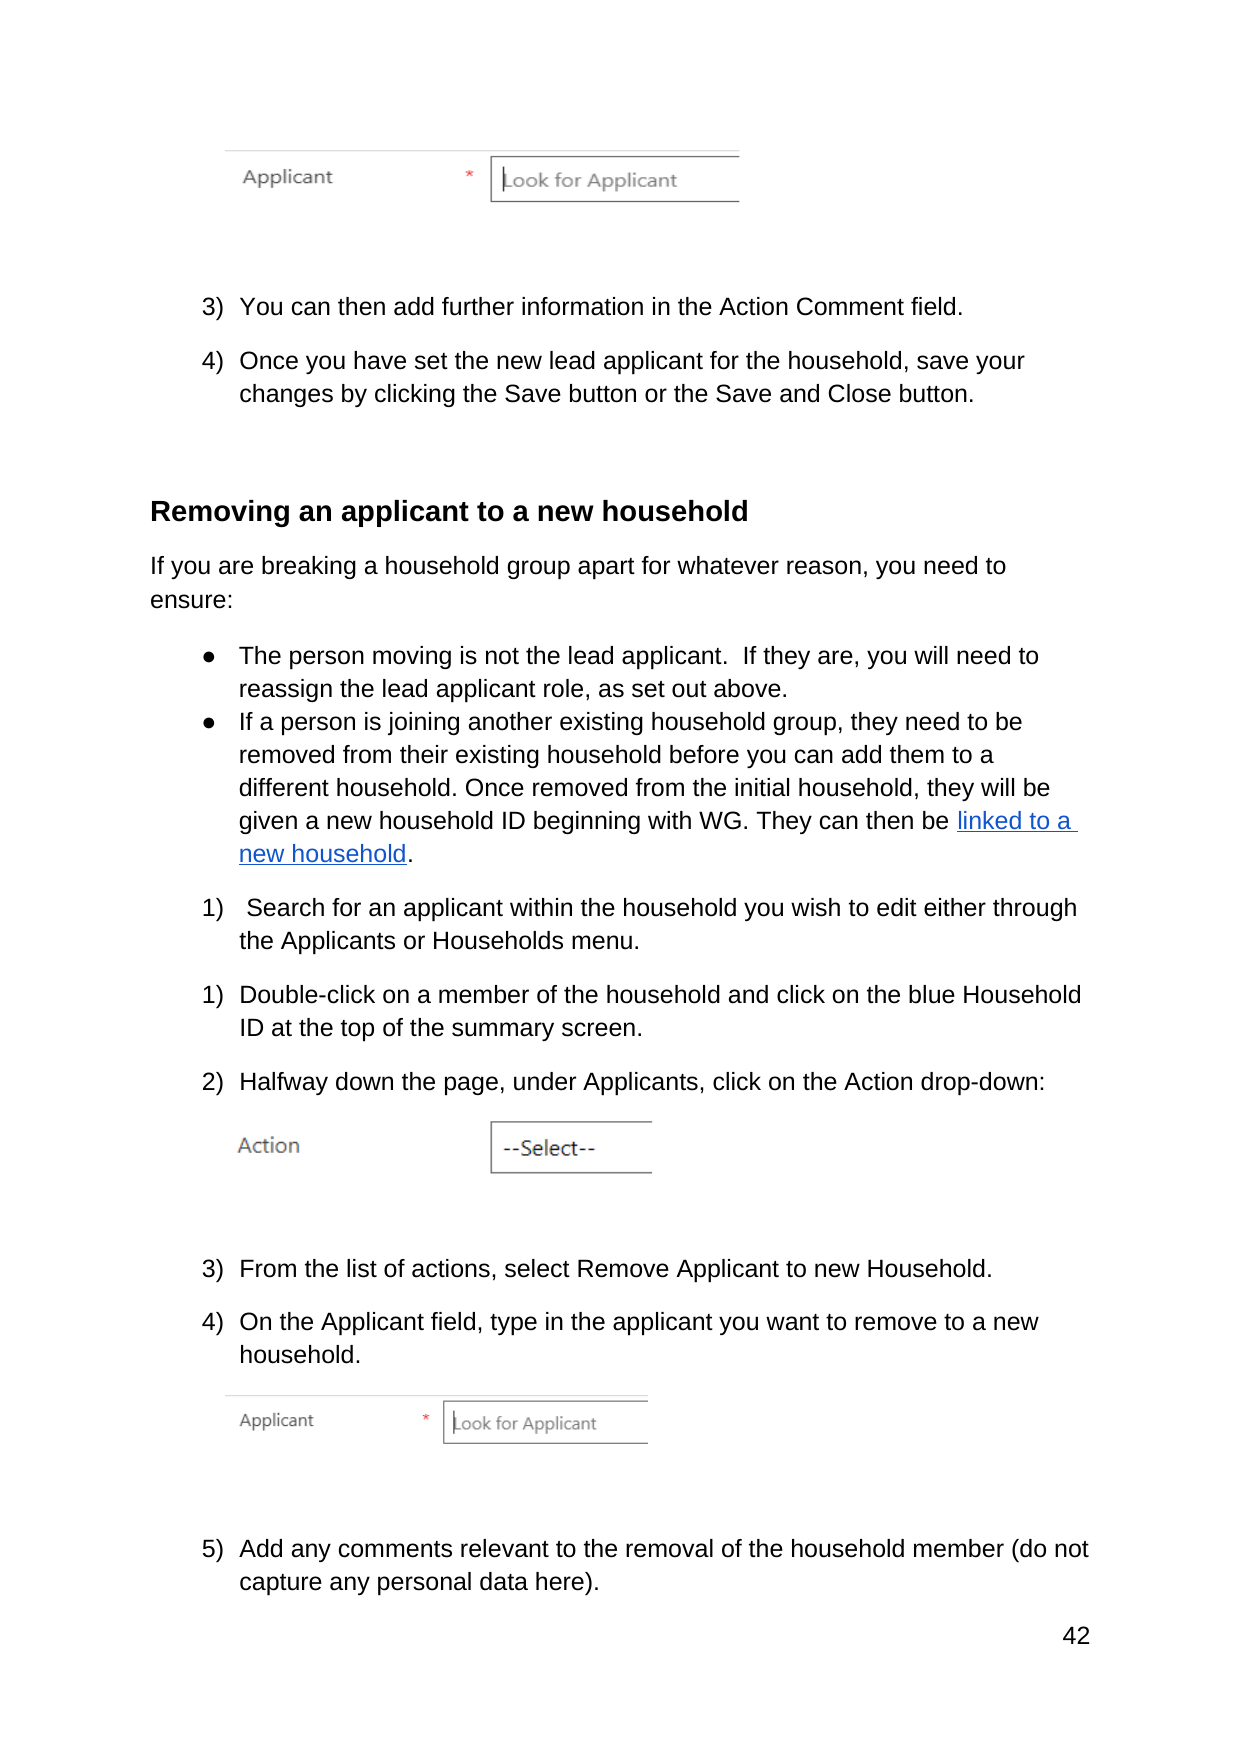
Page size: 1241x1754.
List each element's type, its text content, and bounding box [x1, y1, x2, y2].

picture [225, 1120, 653, 1175]
list Once you have set the new lead applicant for the household, save your changes by clicking the Save button or the Save and Close button. [202, 346, 1090, 408]
list If a person is joining another existing household group, they need to be removed from their existing household before you can add them to a different household. Once removed from the initial household, they will be given a new household ID beginning with WG. They can then be linked to a new household. [201, 707, 1090, 868]
list Add any comments relevant to the removal of the household member (do not capture any personal data here). [202, 1534, 1090, 1595]
list You can then add further information in the Action Comment field. [202, 292, 1090, 321]
list The person moving is not the lead applicant. If they are, you will need to reassign the lead applicant role, as set out above. [201, 641, 1090, 703]
list Search for an applicant within the household you wish to edit either through the Applicants or Households menu. [202, 893, 1090, 954]
text If you are breaking a household group apart for whatever reason, you need to ensure: [150, 551, 1090, 614]
list Double-click on a member of the household and click on the blue Household ID at the top of the summary screen. [202, 980, 1090, 1041]
list Halfway down the page, under Applicants, click on the Action drop-down: [202, 1067, 1090, 1095]
list On the Applicant field, type in the applicant you want to remove to a new household. [202, 1307, 1090, 1369]
subtitle Removing an applicant to a new household [150, 494, 1090, 528]
picture [225, 150, 740, 214]
list From the list of actions, select Remove Applicant to new Household. [202, 1253, 1090, 1282]
picture [225, 1394, 648, 1455]
